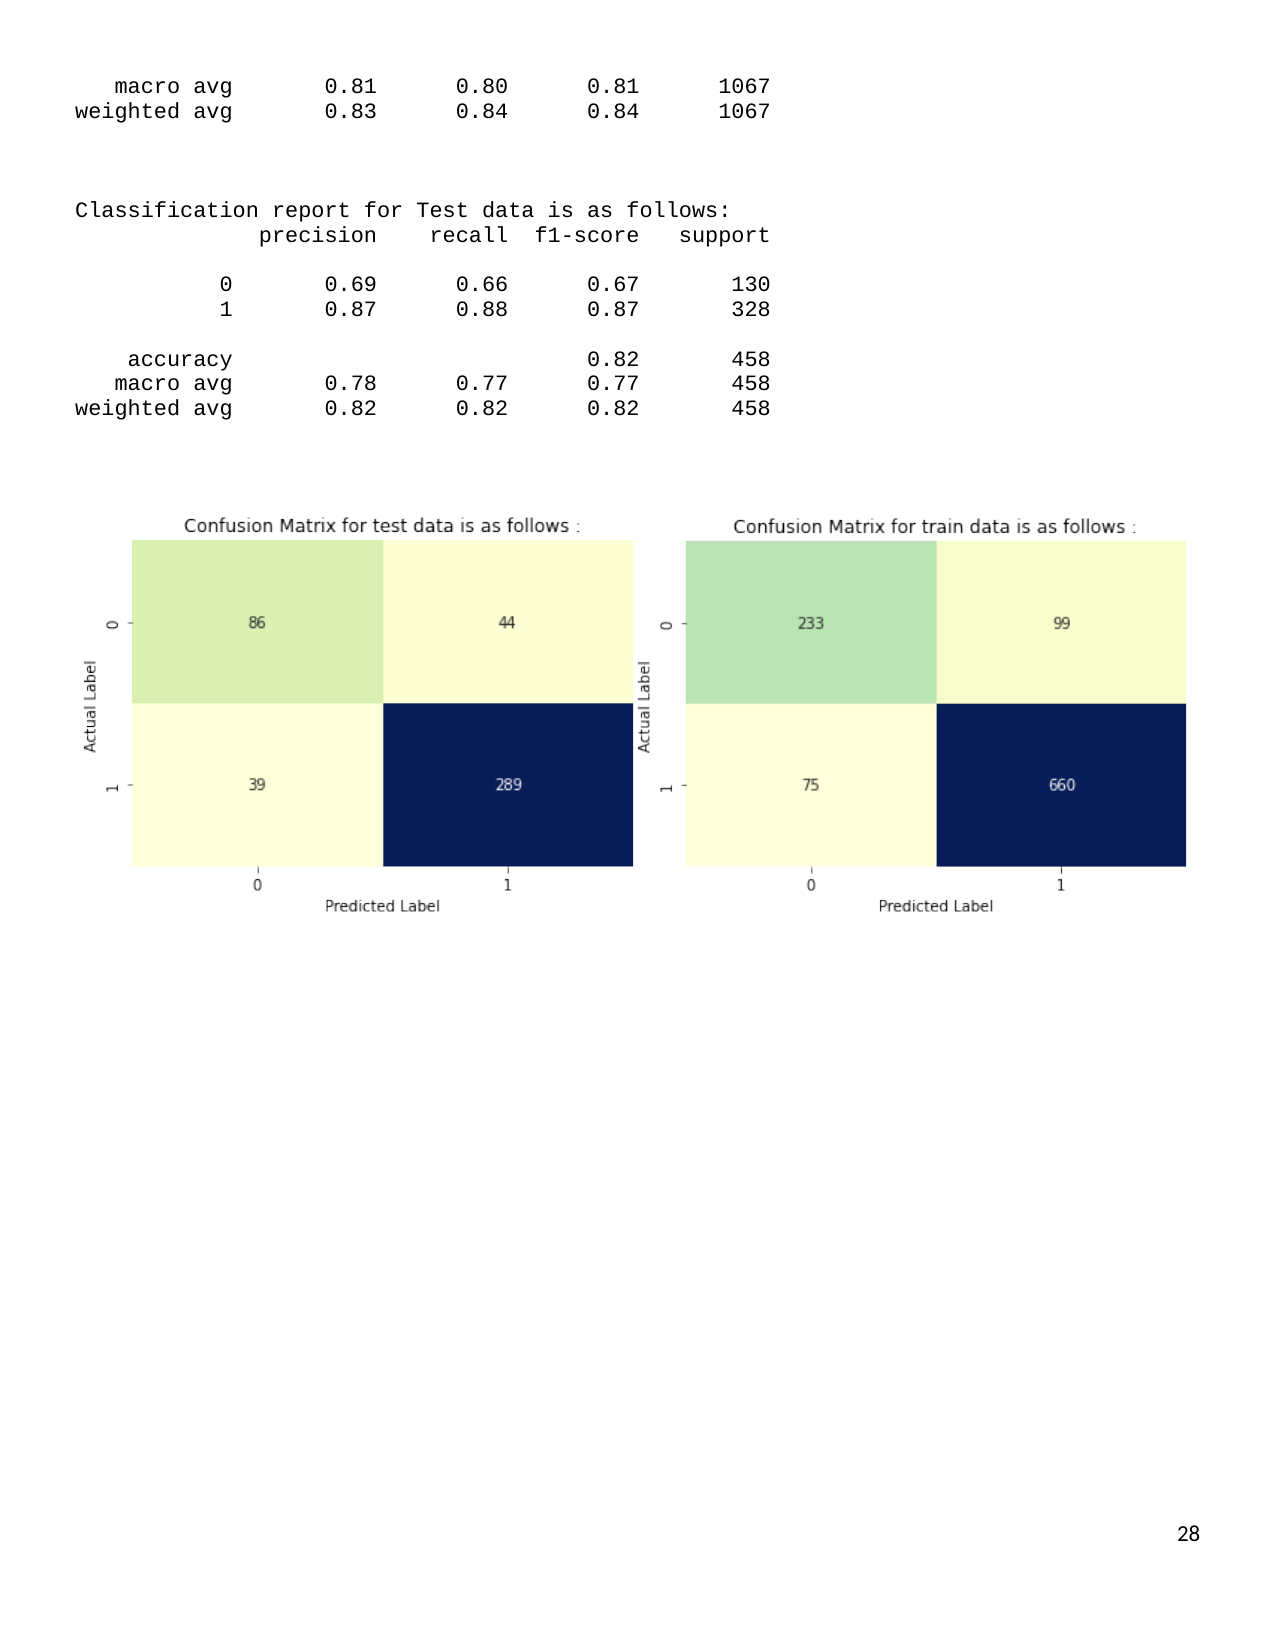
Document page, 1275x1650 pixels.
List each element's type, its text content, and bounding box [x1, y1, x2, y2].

text accuracy 0.82 458 [75, 348, 1200, 372]
text 1 0.87 0.88 0.87 328 [75, 298, 1200, 323]
text macro avg 0.78 0.77 0.77 458 [75, 372, 1200, 397]
text weighted avg 0.83 0.84 0.84 1067 [75, 100, 1200, 124]
text precision recall f1-score support [75, 224, 1200, 248]
text Classification report for Test data is as follows: [75, 199, 1200, 224]
text macro avg 0.81 0.80 0.81 1067 [75, 75, 1200, 100]
text weighted avg 0.82 0.82 0.82 458 [75, 397, 1200, 422]
picture [75, 510, 1192, 918]
text 0 0.69 0.66 0.67 130 [75, 273, 1200, 298]
